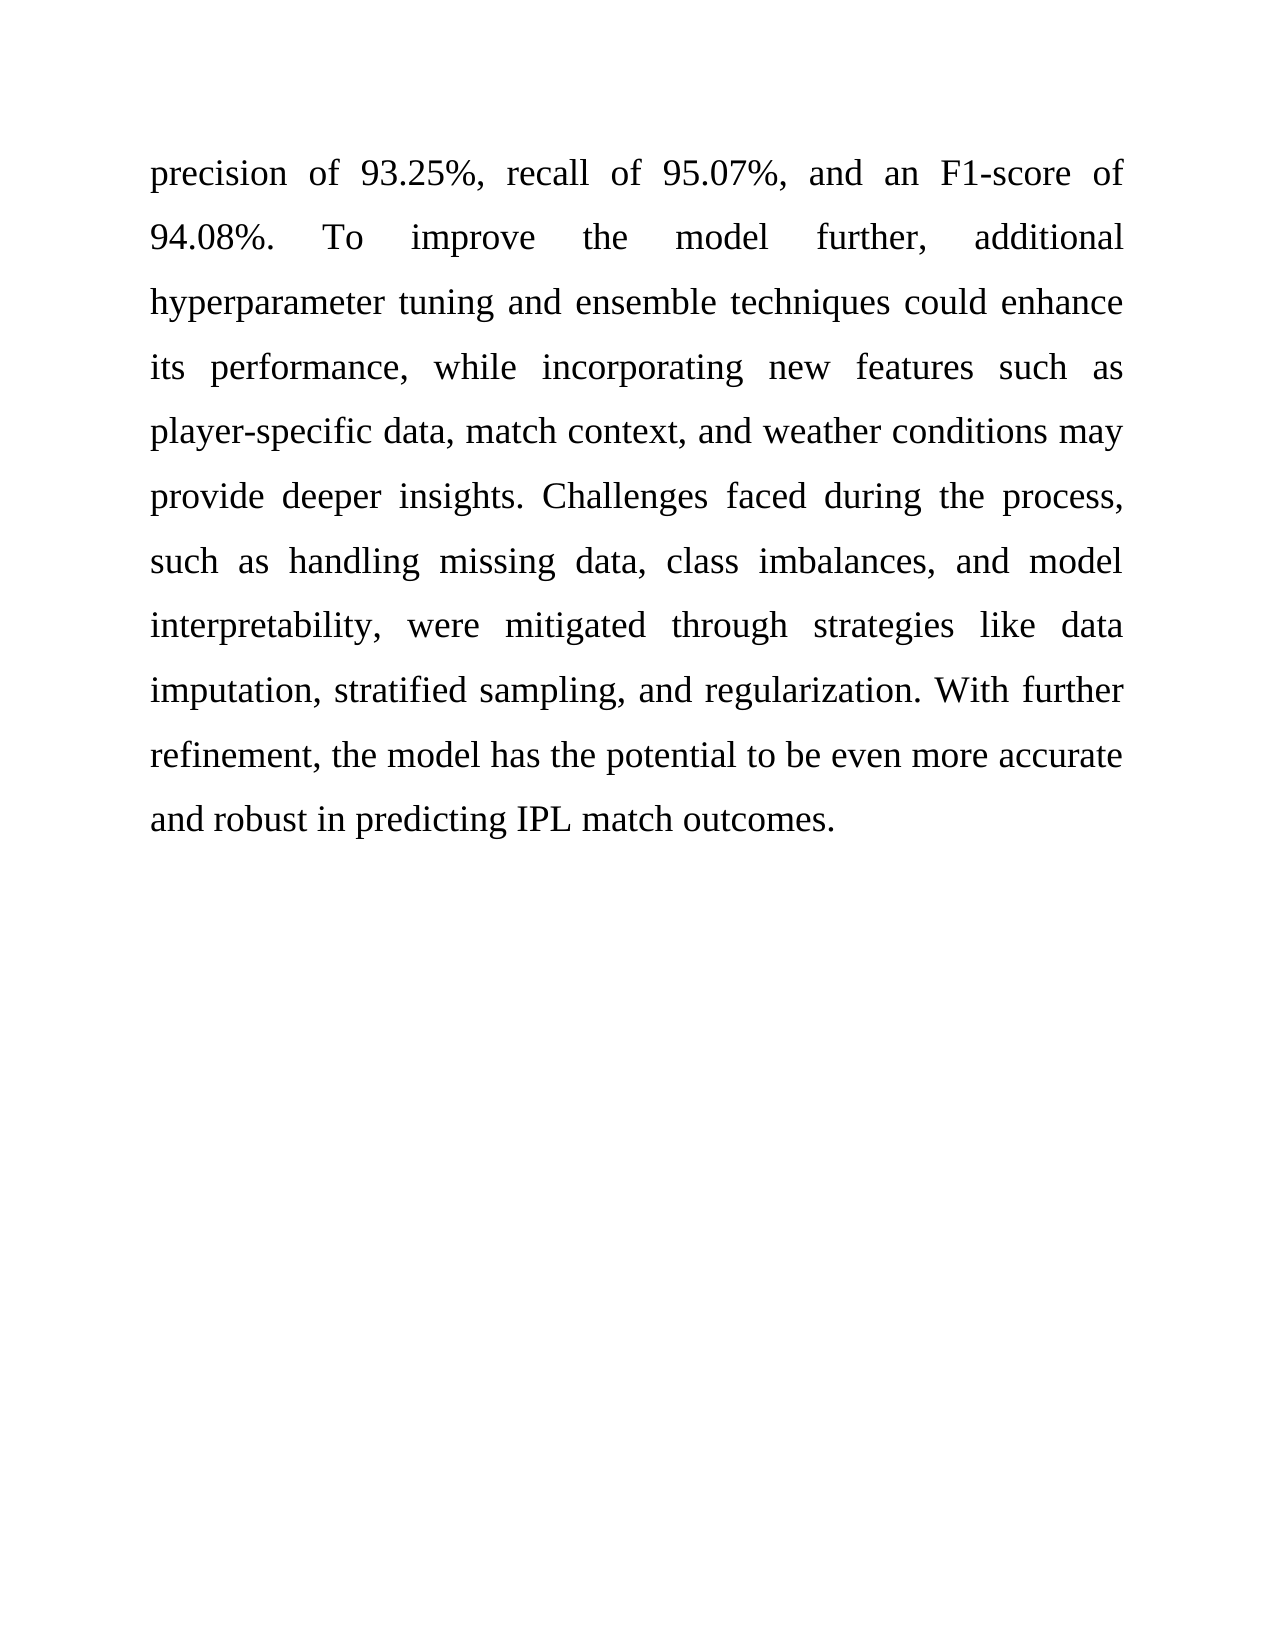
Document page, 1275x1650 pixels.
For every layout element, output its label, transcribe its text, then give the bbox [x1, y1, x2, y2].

text In conclusion, the XGBoost model has proven to be highly effective in predicting IPL match winners, with exceptional performance metrics, including an accuracy of 95.07%, precision of 93.25%, recall of 95.07%, and an F1-score of 94.08%. To improve the model further, additional hyperparameter tuning and ensemble techniques could enhance its performance, while incorporating new features such as player-specific data, match context, and weather conditions may provide deeper insights. Challenges faced during the process, such as handling missing data, class imbalances, and model interpretability, were mitigated through strategies like data imputation, stratified sampling, and regularization. With further refinement, the model has the potential to be even more accurate and robust in predicting IPL match outcomes. [150, 150, 1125, 1034]
